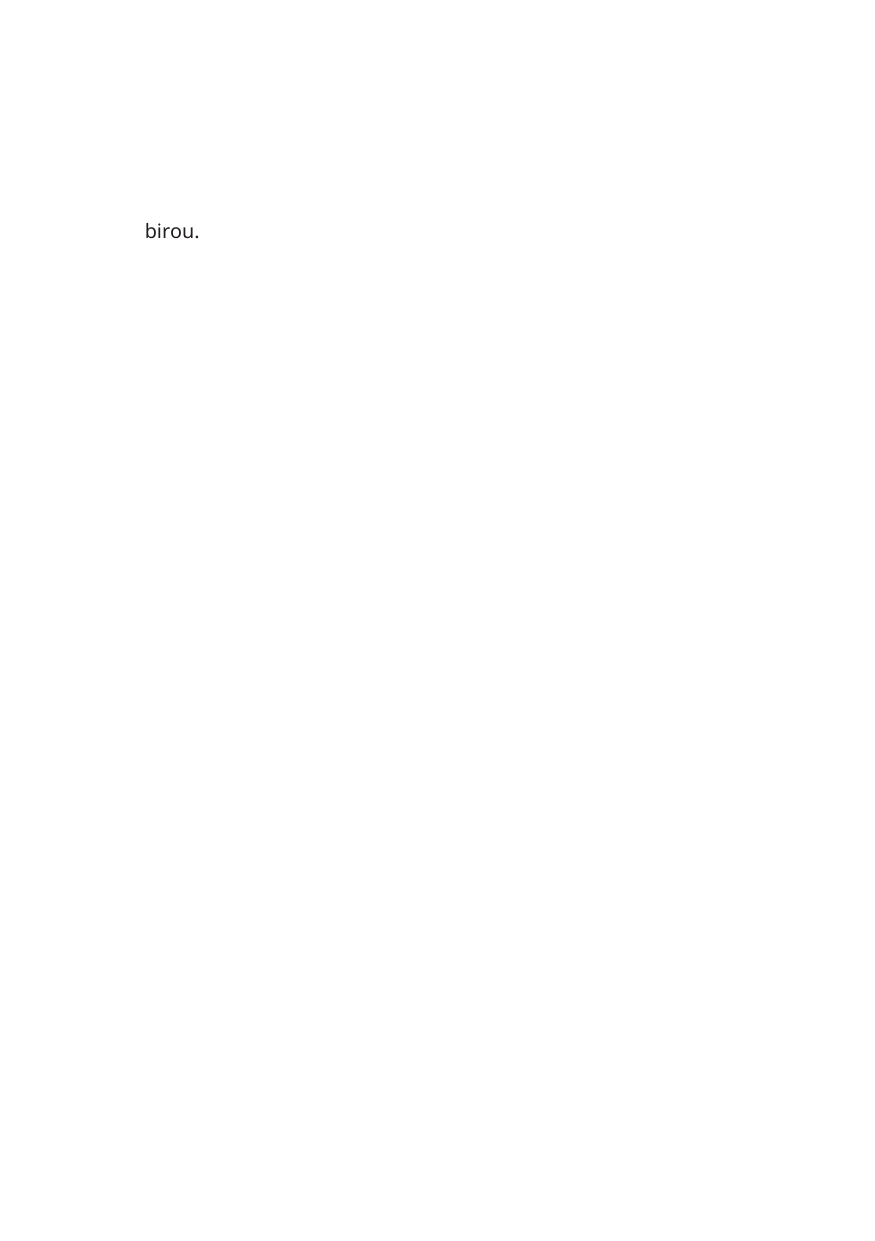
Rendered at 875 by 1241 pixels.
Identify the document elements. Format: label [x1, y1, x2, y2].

list [144, 213, 736, 244]
